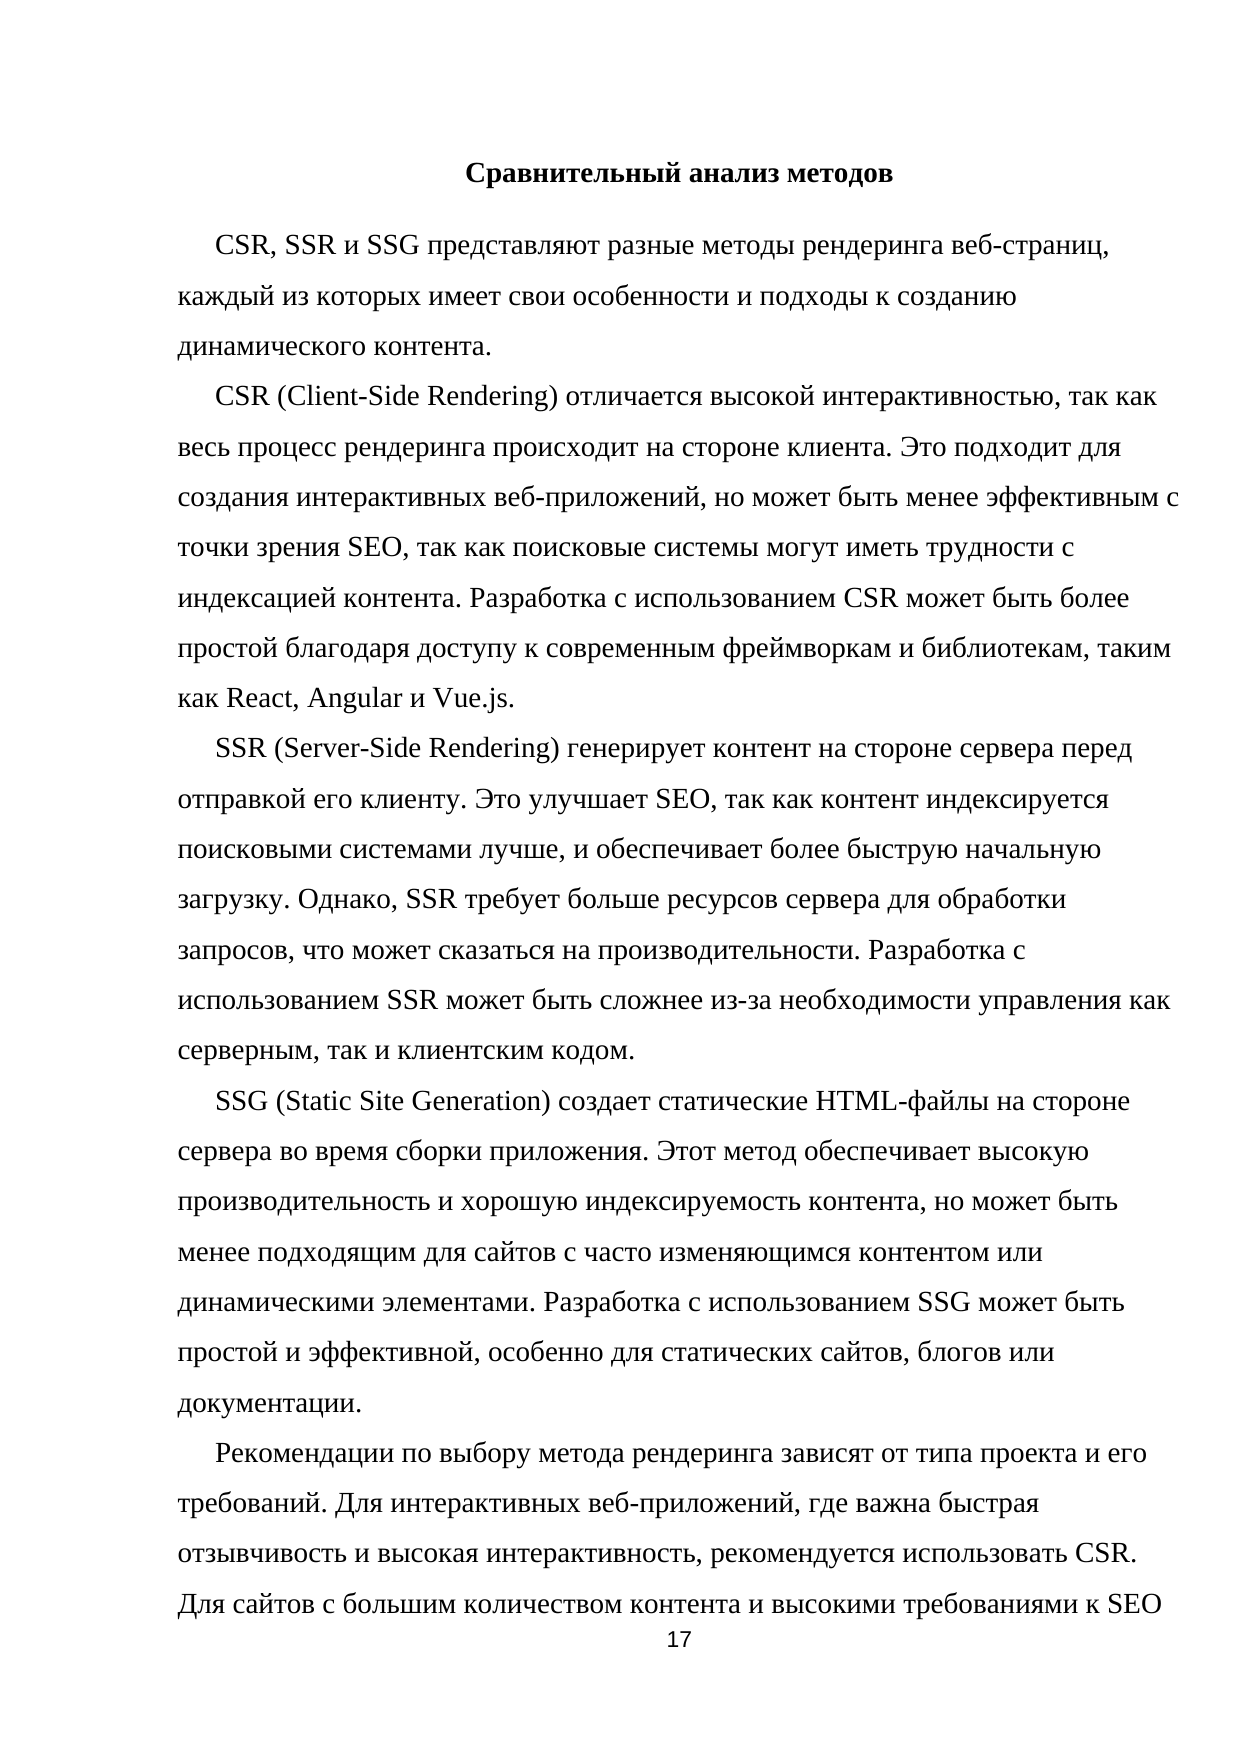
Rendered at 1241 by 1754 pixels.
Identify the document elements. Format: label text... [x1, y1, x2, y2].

text SSG (Static Site Generation) создает статические HTML-файлы на стороне сервера во время сборки приложения. Этот метод обеспечивает высокую производительность и хорошую индексируемость контента, но может быть менее подходящим для сайтов с часто изменяющимся контентом или динамическими элементами. Разработка с использованием SSG может быть простой и эффективной, особенно для статических сайтов, блогов или документации. [177, 1083, 1181, 1418]
subtitle Сравнительный анализ методов [177, 156, 1181, 189]
text CSR, SSR и SSG представляют разные методы рендеринга веб-страниц, каждый из которых имеет свои особенности и подходы к созданию динамического контента. [177, 227, 1181, 362]
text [177, 1435, 1181, 1619]
text CSR (Client-Side Rendering) отличается высокой интерактивностью, так как весь процесс рендеринга происходит на стороне клиента. Это подходит для создания интерактивных веб-приложений, но может быть менее эффективным с точки зрения SEO, так как поисковые системы могут иметь трудности с индексацией контента. Разработка с использованием CSR может быть более простой благодаря доступу к современным фреймворкам и библиотекам, таким как React, Angular и Vue.js. [177, 378, 1181, 714]
text SSR (Server-Side Rendering) генерирует контент на стороне сервера перед отправкой его клиенту. Это улучшает SEO, так как контент индексируется поисковыми системами лучше, и обеспечивает более быструю начальную загрузку. Однако, SSR требует больше ресурсов сервера для обработки запросов, что может сказаться на производительности. Разработка с использованием SSR может быть сложнее из-за необходимости управления как серверным, так и клиентским кодом. [177, 731, 1181, 1066]
